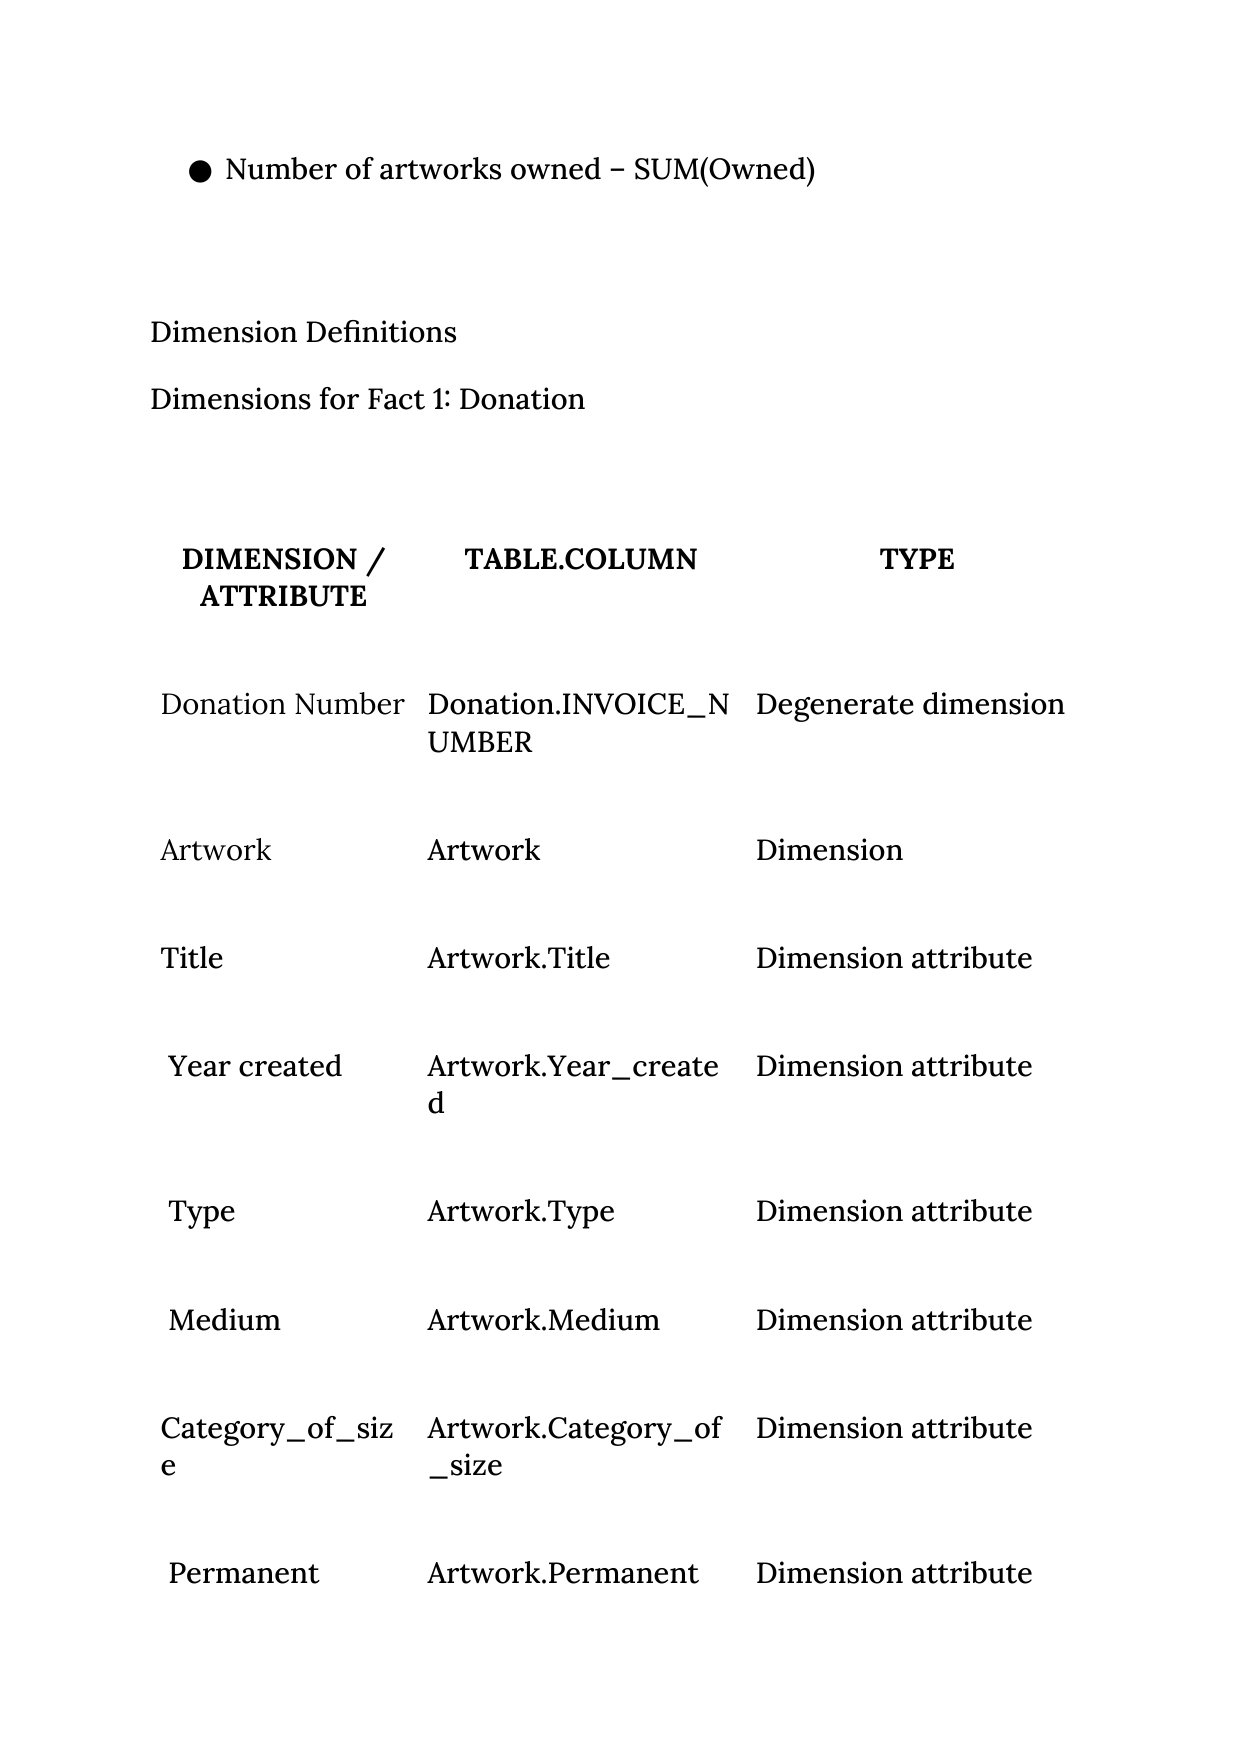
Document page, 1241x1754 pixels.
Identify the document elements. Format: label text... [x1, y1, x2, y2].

table_cell Artwork [150, 795, 417, 903]
table_cell Donation.INVOICE_NUMBER [417, 650, 745, 795]
table_cell Dimension attribute [745, 1265, 1089, 1373]
list Number of artworks owned – SUM(Owned) [187, 150, 1090, 214]
table_cell Donation Number [150, 650, 417, 795]
table_cell Dimension attribute [745, 1373, 1089, 1519]
table_cell Permanent [150, 1519, 417, 1602]
table_cell Dimension attribute [745, 1012, 1089, 1157]
table_cell Dimension [745, 795, 1089, 903]
table_cell Title [150, 904, 417, 1012]
table_cell Artwork.Category_of_size [417, 1373, 745, 1519]
table_header TABLE.COLUMN [417, 505, 745, 650]
table_cell Artwork.Permanent [417, 1519, 745, 1602]
table_header DIMENSION / ATTRIBUTE [150, 505, 417, 650]
table_header TYPE [745, 505, 1089, 650]
table_cell Artwork.Medium [417, 1265, 745, 1373]
table_cell Type [150, 1157, 417, 1265]
table_cell Artwork.Type [417, 1157, 745, 1265]
subtitle Dimensions for Fact 1: Donation [150, 380, 1090, 417]
table_cell Artwork.Title [417, 904, 745, 1012]
table_cell Medium [150, 1265, 417, 1373]
table_cell Artwork [417, 795, 745, 903]
table_cell Degenerate dimension [745, 650, 1089, 795]
table_cell Year created [150, 1012, 417, 1157]
table_cell Dimension attribute [745, 904, 1089, 1012]
table_cell Artwork.Year_created [417, 1012, 745, 1157]
table_cell Dimension attribute [745, 1157, 1089, 1265]
table_cell Category_of_size [150, 1373, 417, 1519]
table_cell Dimension attribute [745, 1519, 1089, 1602]
subtitle Dimension Definitions [150, 313, 1090, 351]
